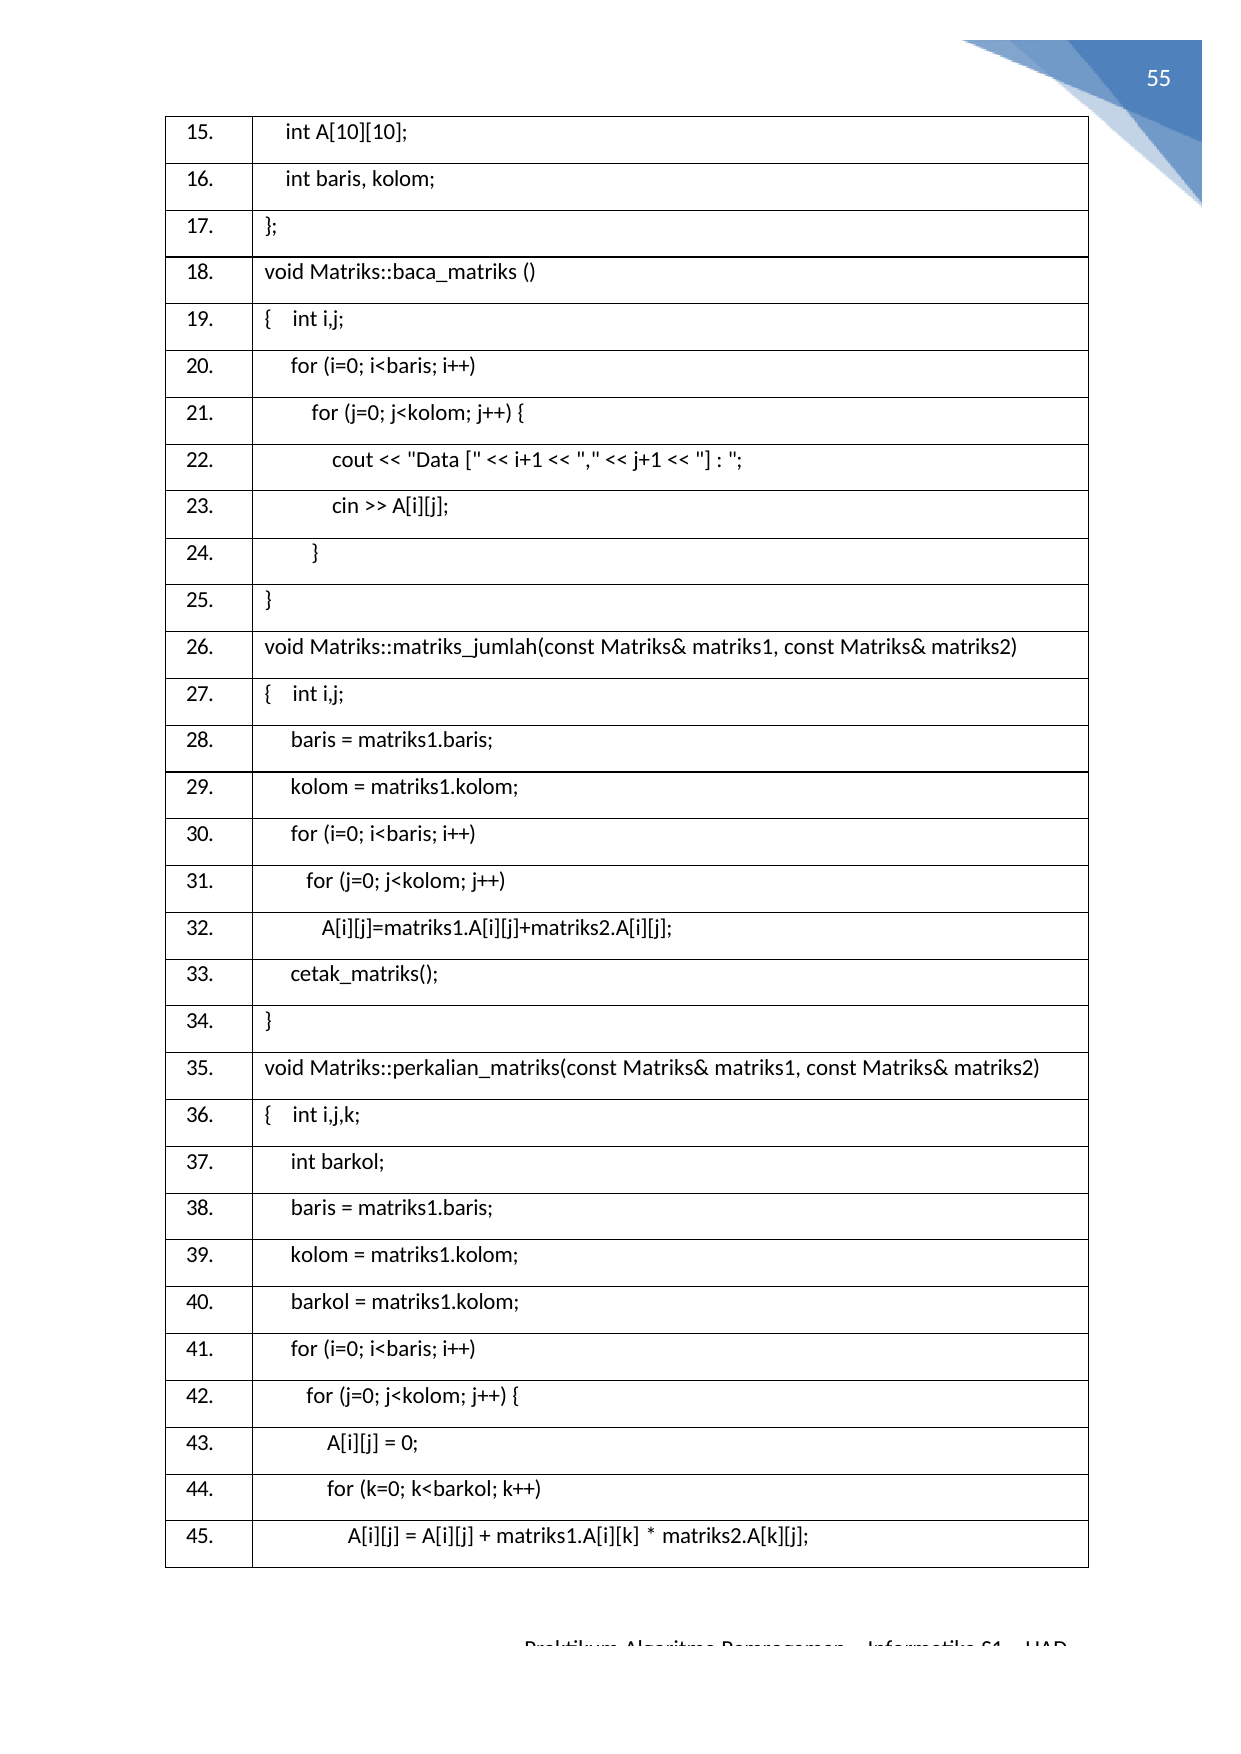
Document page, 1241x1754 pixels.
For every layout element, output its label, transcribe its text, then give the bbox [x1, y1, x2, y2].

table_cell kolom = matriks1.kolom; [253, 773, 1088, 818]
table_cell 31. [166, 866, 252, 912]
table_cell int baris, kolom; [253, 164, 1088, 210]
table_cell 28. [166, 726, 252, 771]
table_cell 44. [166, 1475, 252, 1520]
table_cell 33. [166, 960, 252, 1005]
table_cell 37. [166, 1147, 252, 1192]
table_header int A[10][10]; [253, 117, 1088, 163]
table_cell barkol = matriks1.kolom; [253, 1287, 1088, 1333]
table_cell 23. [166, 491, 252, 537]
table_cell cetak_matriks(); [253, 960, 1088, 1005]
table_cell }; [253, 211, 1088, 256]
table_cell 21. [166, 398, 252, 444]
table_cell } [253, 539, 1088, 584]
table_header 15. [166, 117, 252, 163]
table_cell } [253, 585, 1088, 631]
table_cell 40. [166, 1287, 252, 1333]
table_cell for (i=0; i<baris; i++) [253, 1334, 1088, 1380]
table_cell } [253, 1006, 1088, 1052]
table_cell 45. [166, 1521, 252, 1567]
table_cell 36. [166, 1100, 252, 1146]
table_cell for (j=0; j<kolom; j++) { [253, 1381, 1088, 1427]
table_cell { int i,j; [253, 679, 1088, 724]
table_cell int barkol; [253, 1147, 1088, 1192]
table_cell void Matriks::baca_matriks () [253, 258, 1088, 303]
table_cell { int i,j; [253, 304, 1088, 350]
table_cell 27. [166, 679, 252, 724]
table_cell cout << "Data [" << i+1 << "," << j+1 << "] : "; [253, 445, 1088, 490]
table_cell 29. [166, 773, 252, 818]
table_cell 41. [166, 1334, 252, 1380]
table_cell 30. [166, 819, 252, 865]
table_cell baris = matriks1.baris; [253, 726, 1088, 771]
table_cell for (k=0; k<barkol; k++) [253, 1475, 1088, 1520]
table_cell 32. [166, 913, 252, 958]
table_cell 17. [166, 211, 252, 256]
table_cell kolom = matriks1.kolom; [253, 1240, 1088, 1286]
table_cell 39. [166, 1240, 252, 1286]
table_cell A[i][j] = 0; [253, 1428, 1088, 1473]
table_cell 20. [166, 351, 252, 397]
table_cell 19. [166, 304, 252, 350]
table_cell 22. [166, 445, 252, 490]
table_cell baris = matriks1.baris; [253, 1194, 1088, 1239]
table_cell 18. [166, 258, 252, 303]
table_cell 34. [166, 1006, 252, 1052]
table_cell { int i,j,k; [253, 1100, 1088, 1146]
table_cell 25. [166, 585, 252, 631]
table_cell A[i][j]=matriks1.A[i][j]+matriks2.A[i][j]; [253, 913, 1088, 958]
table_cell 42. [166, 1381, 252, 1427]
table_cell void Matriks::perkalian_matriks(const Matriks& matriks1, const Matriks& matriks2) [253, 1053, 1088, 1099]
table_cell 38. [166, 1194, 252, 1239]
table_cell 16. [166, 164, 252, 210]
table_cell for (j=0; j<kolom; j++) { [253, 398, 1088, 444]
table_cell for (i=0; i<baris; i++) [253, 819, 1088, 865]
table_cell 26. [166, 632, 252, 678]
table_cell 35. [166, 1053, 252, 1099]
table_cell for (j=0; j<kolom; j++) [253, 866, 1088, 912]
table_cell 24. [166, 539, 252, 584]
table_cell A[i][j] = A[i][j] + matriks1.A[i][k] * matriks2.A[k][j]; [253, 1521, 1088, 1567]
table_cell 43. [166, 1428, 252, 1473]
table_cell void Matriks::matriks_jumlah(const Matriks& matriks1, const Matriks& matriks2) [253, 632, 1088, 678]
picture [961, 40, 1203, 209]
table_cell cin >> A[i][j]; [253, 491, 1088, 537]
table_cell for (i=0; i<baris; i++) [253, 351, 1088, 397]
